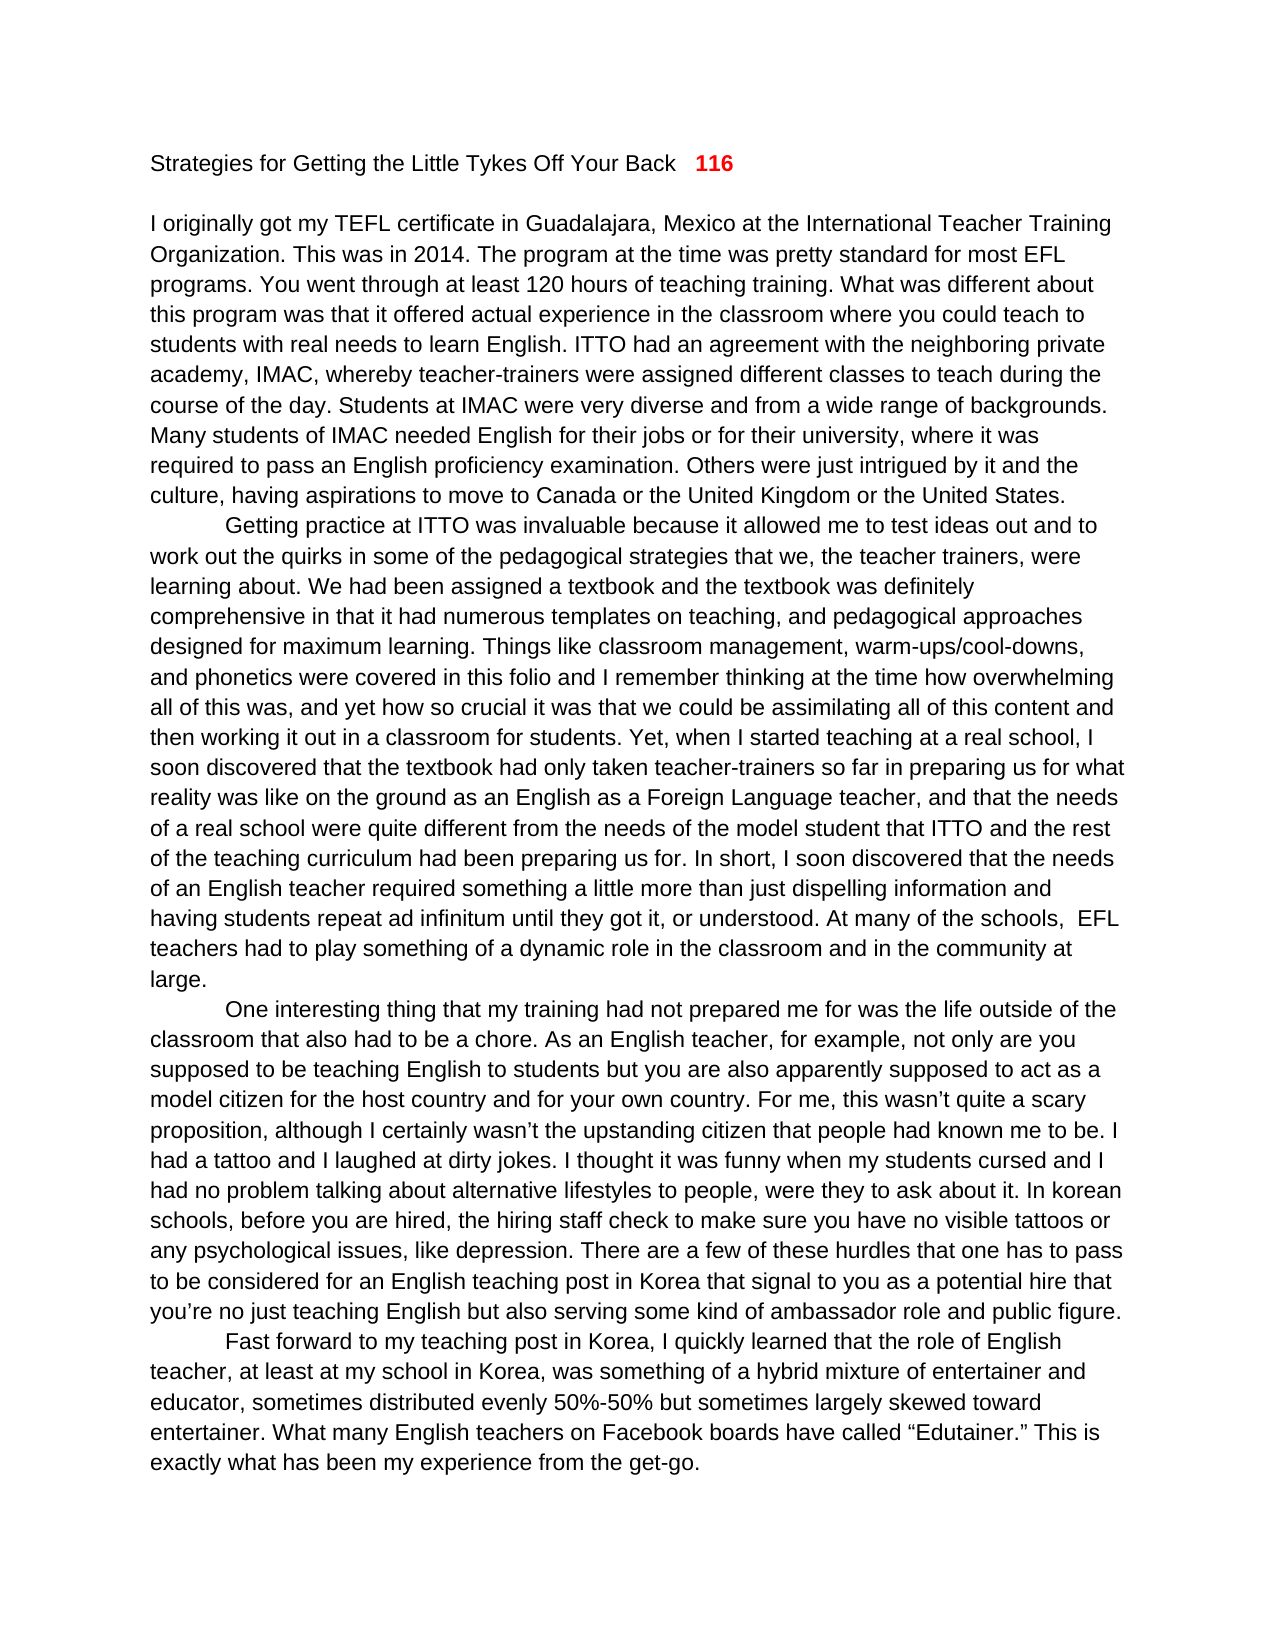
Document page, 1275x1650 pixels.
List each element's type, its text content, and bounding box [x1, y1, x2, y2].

text Fast forward to my teaching post in Korea, I quickly learned that the role of English teacher, at least at my school in Korea, was something of a hybrid mixture of entertainer and educator, sometimes distributed evenly 50%-50% but sometimes largely skewed toward entertainer. What many English teachers on Facebook boards have called “Edutainer.” This is exactly what has been my experience from the get-go. [150, 1328, 1125, 1475]
text Strategies for Getting the Little Tykes Off Your Back 116 [150, 150, 1125, 176]
text I originally got my TEFL certificate in Guadalajara, Mexico at the International Teacher Training Organization. This was in 2014. The program at the time was pretty standard for most EFL programs. You went through at least 120 hours of teaching training. What was different about this program was that it offered actual experience in the classroom where you could teach to students with real needs to learn English. ITTO had an agreement with the neighboring private academy, IMAC, whereby teacher-trainers were assigned different classes to teach during the course of the day. Students at IMAC were very diverse and from a wide range of backgrounds. Many students of IMAC needed English for their jobs or for their university, where it was required to pass an English proficiency examination. Others were just intrigued by it and the culture, having aspirations to move to Canada or the United Kingdom or the United States. [150, 210, 1125, 509]
text One interesting thing that my training had not prepared me for was the life outside of the classroom that also had to be a chore. As an English teacher, for example, not only are you supposed to be teaching English to students but you are also apparently supposed to act as a model citizen for the host country and for your own country. For me, this wasn’t quite a scary proposition, although I certainly wasn’t the upstanding citizen that people had known me to be. I had a tattoo and I laughed at dirty jokes. I thought it was funny when my students cursed and I had no problem talking about alternative lifestyles to people, were they to ask about it. In korean schools, before you are hired, the hiring staff check to make sure you have no visible tattoos or any psychological issues, like depression. There are a few of these hurdles that one has to pass to be considered for an English teaching post in Korea that signal to you as a potential hire that you’re no just teaching English but also serving some kind of ambassador role and public figure. [150, 996, 1125, 1324]
text Getting practice at ITTO was invaluable because it allowed me to test ideas out and to work out the quirks in some of the pedagogical strategies that we, the teacher trainers, were learning about. We had been assigned a textbook and the textbook was definitely comprehensive in that it had numerous templates on teaching, and pedagogical approaches designed for maximum learning. Things like classroom management, warm-ups/cool-downs, and phonetics were covered in this folio and I remember thinking at the time how overwhelming all of this was, and yet how so crucial it was that we could be assimilating all of this content and then working it out in a classroom for students. Yet, when I started teaching at a real school, I soon discovered that the textbook had only taken teacher-trainers so far in preparing us for what reality was like on the ground as an English as a Foreign Language teacher, and that the needs of a real school were quite different from the needs of the model student that ITTO and the rest of the teaching curriculum had been preparing us for. In short, I soon discovered that the needs of an English teacher required something a little more than just dispelling information and having students repeat ad infinitum until they got it, or understood. At many of the schools, EFL teachers had to play something of a dynamic role in the classroom and in the community at large. [150, 512, 1125, 992]
